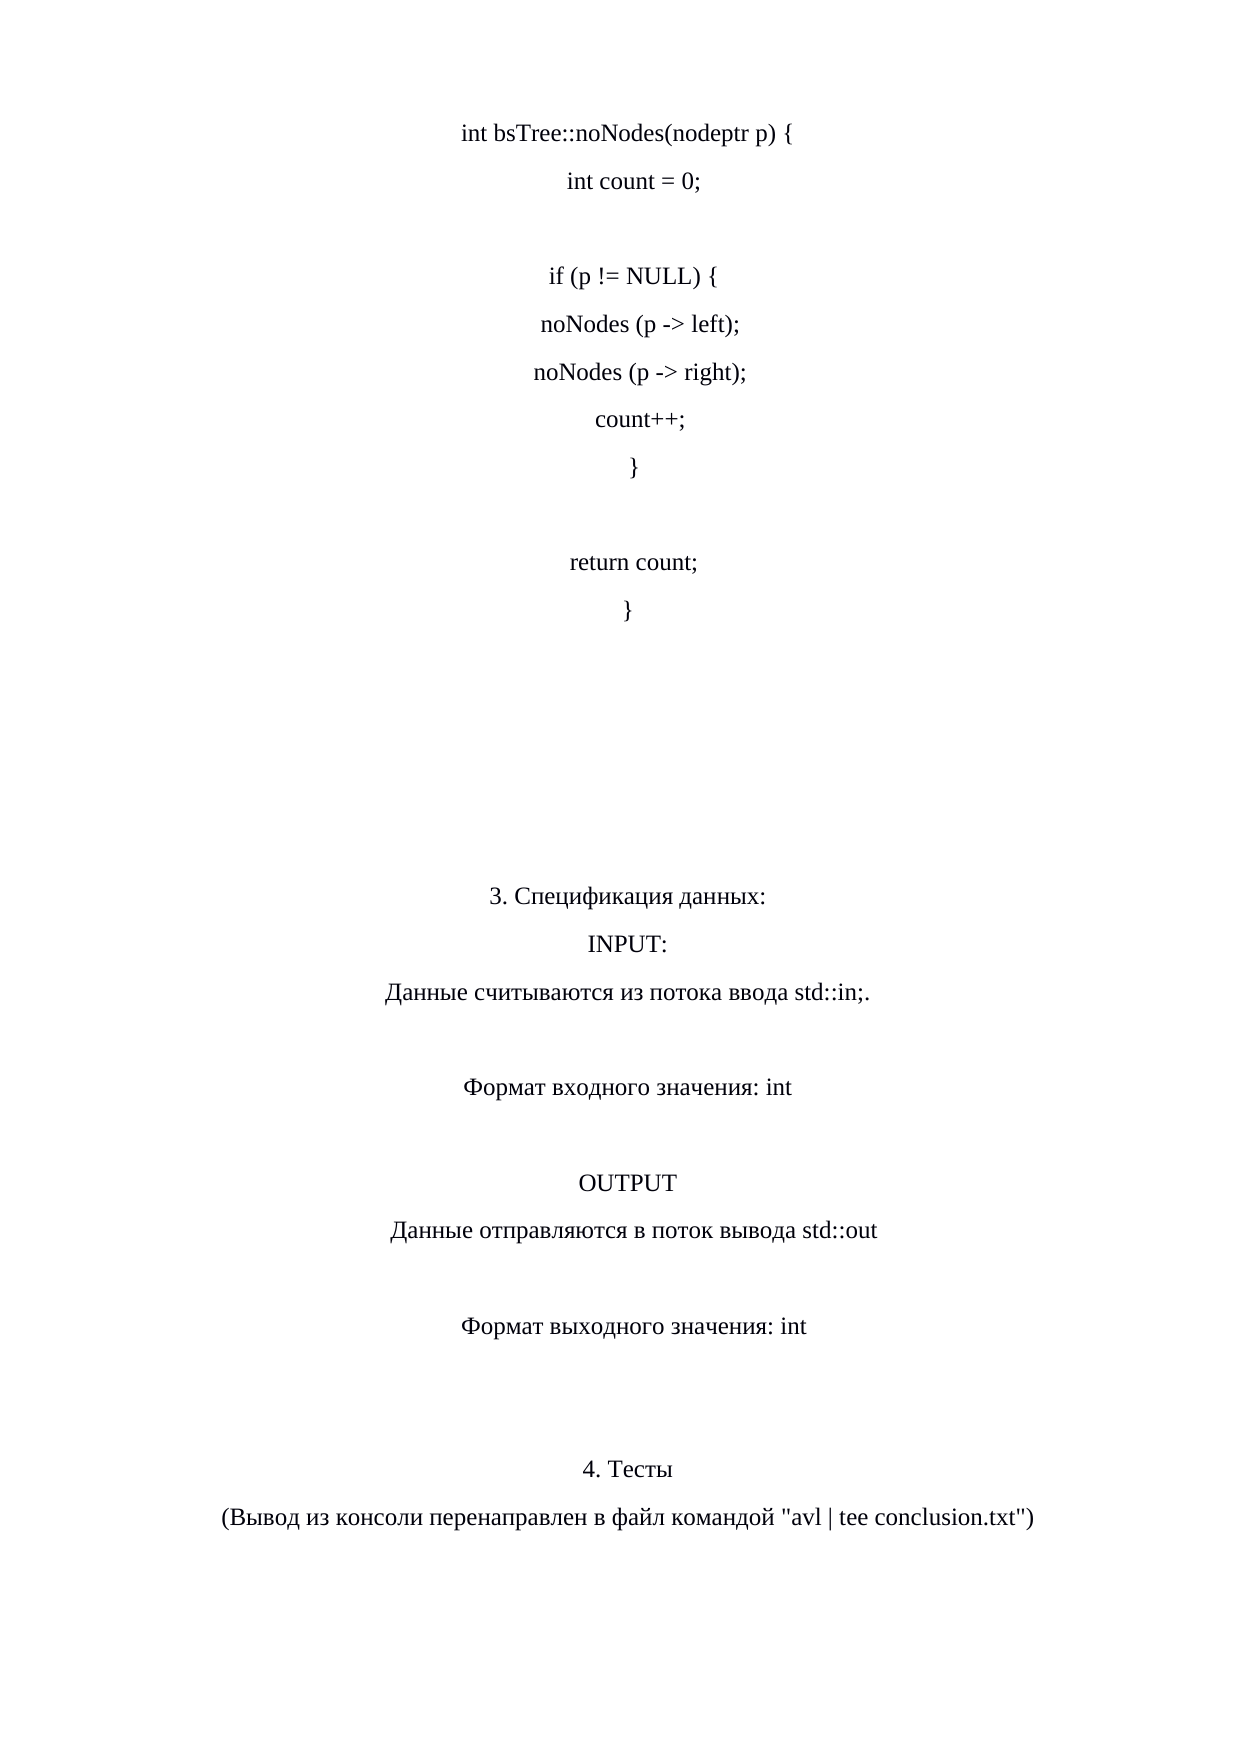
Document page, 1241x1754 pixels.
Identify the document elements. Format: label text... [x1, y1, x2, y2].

text 4. Тесты [103, 1454, 1152, 1483]
text return count; [103, 547, 1152, 576]
text noNodes (p -> right); [103, 357, 1152, 385]
text count++; [103, 404, 1152, 433]
text noNodes (p -> left); [103, 309, 1152, 338]
text Формат входного значения: int [103, 1072, 1152, 1101]
text Данные отправляются в поток вывода std::out [103, 1215, 1152, 1244]
text Данные считываются из потока ввода std::in;. [103, 977, 1152, 1006]
text } [103, 595, 1152, 624]
text (Вывод из консоли перенаправлен в файл командой "avl | tee conclusion.txt") [103, 1502, 1152, 1530]
text } [103, 452, 1152, 481]
text Формат выходного значения: int [103, 1311, 1152, 1339]
text OUTPUT [103, 1168, 1152, 1196]
text int bsTree::noNodes(nodeptr p) { [103, 118, 1152, 147]
text if (p != NULL) { [103, 261, 1152, 290]
text int count = 0; [103, 166, 1152, 194]
text 3. Спецификация данных: [103, 881, 1152, 910]
text INPUT: [103, 929, 1152, 958]
